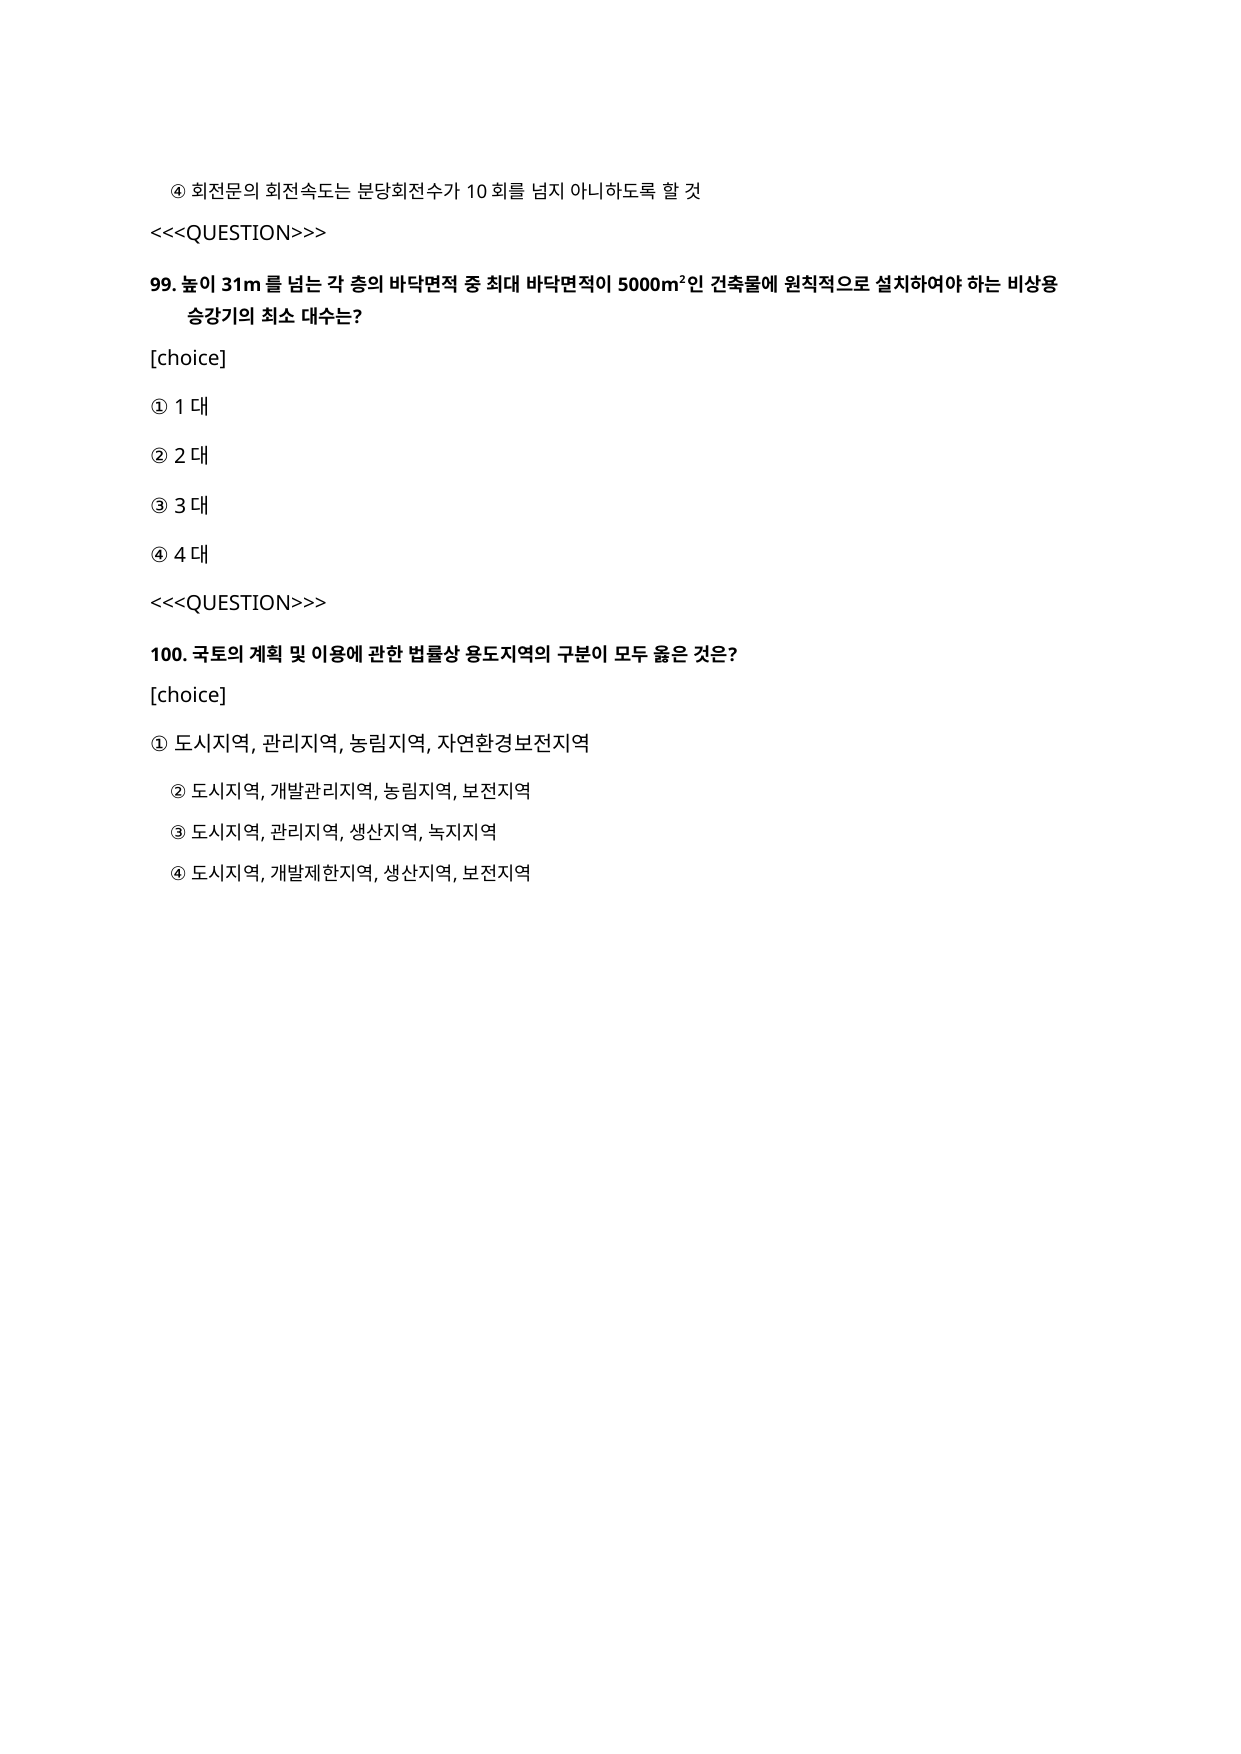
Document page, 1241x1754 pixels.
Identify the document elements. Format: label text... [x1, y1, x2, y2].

text ③ 도시지역, 관리지역, 생산지역, 녹지지역 [150, 818, 1090, 845]
text 99. 높이 31m를 넘는 각 층의 바닥면적 중 최대 바닥면적이 5000m2인 건축물에 원칙적으로 설치하여야 하는 비상용 승강기의 최소 대수는? [150, 269, 1090, 329]
text [choice] [150, 343, 1090, 372]
text <<<QUESTION>>> [150, 588, 1090, 616]
text ① 도시지역, 관리지역, 농림지역, 자연환경보전지역 [150, 728, 1090, 758]
text ② 도시지역, 개발관리지역, 농림지역, 보전지역 [150, 777, 1090, 804]
text ④ 회전문의 회전속도는 분당회전수가 10회를 넘지 아니하도록 할 것 [150, 177, 1090, 204]
text ① 1대 [150, 390, 1090, 421]
text ③ 3대 [150, 489, 1090, 519]
text ④ 도시지역, 개발제한지역, 생산지역, 보전지역 [150, 859, 1090, 886]
text [choice] [150, 680, 1090, 709]
text ② 2대 [150, 440, 1090, 470]
text ④ 4대 [150, 538, 1090, 569]
text <<<QUESTION>>> [150, 218, 1090, 247]
text 100. 국토의 계획 및 이용에 관한 법률상 용도지역의 구분이 모두 옳은 것은? [150, 639, 1090, 667]
